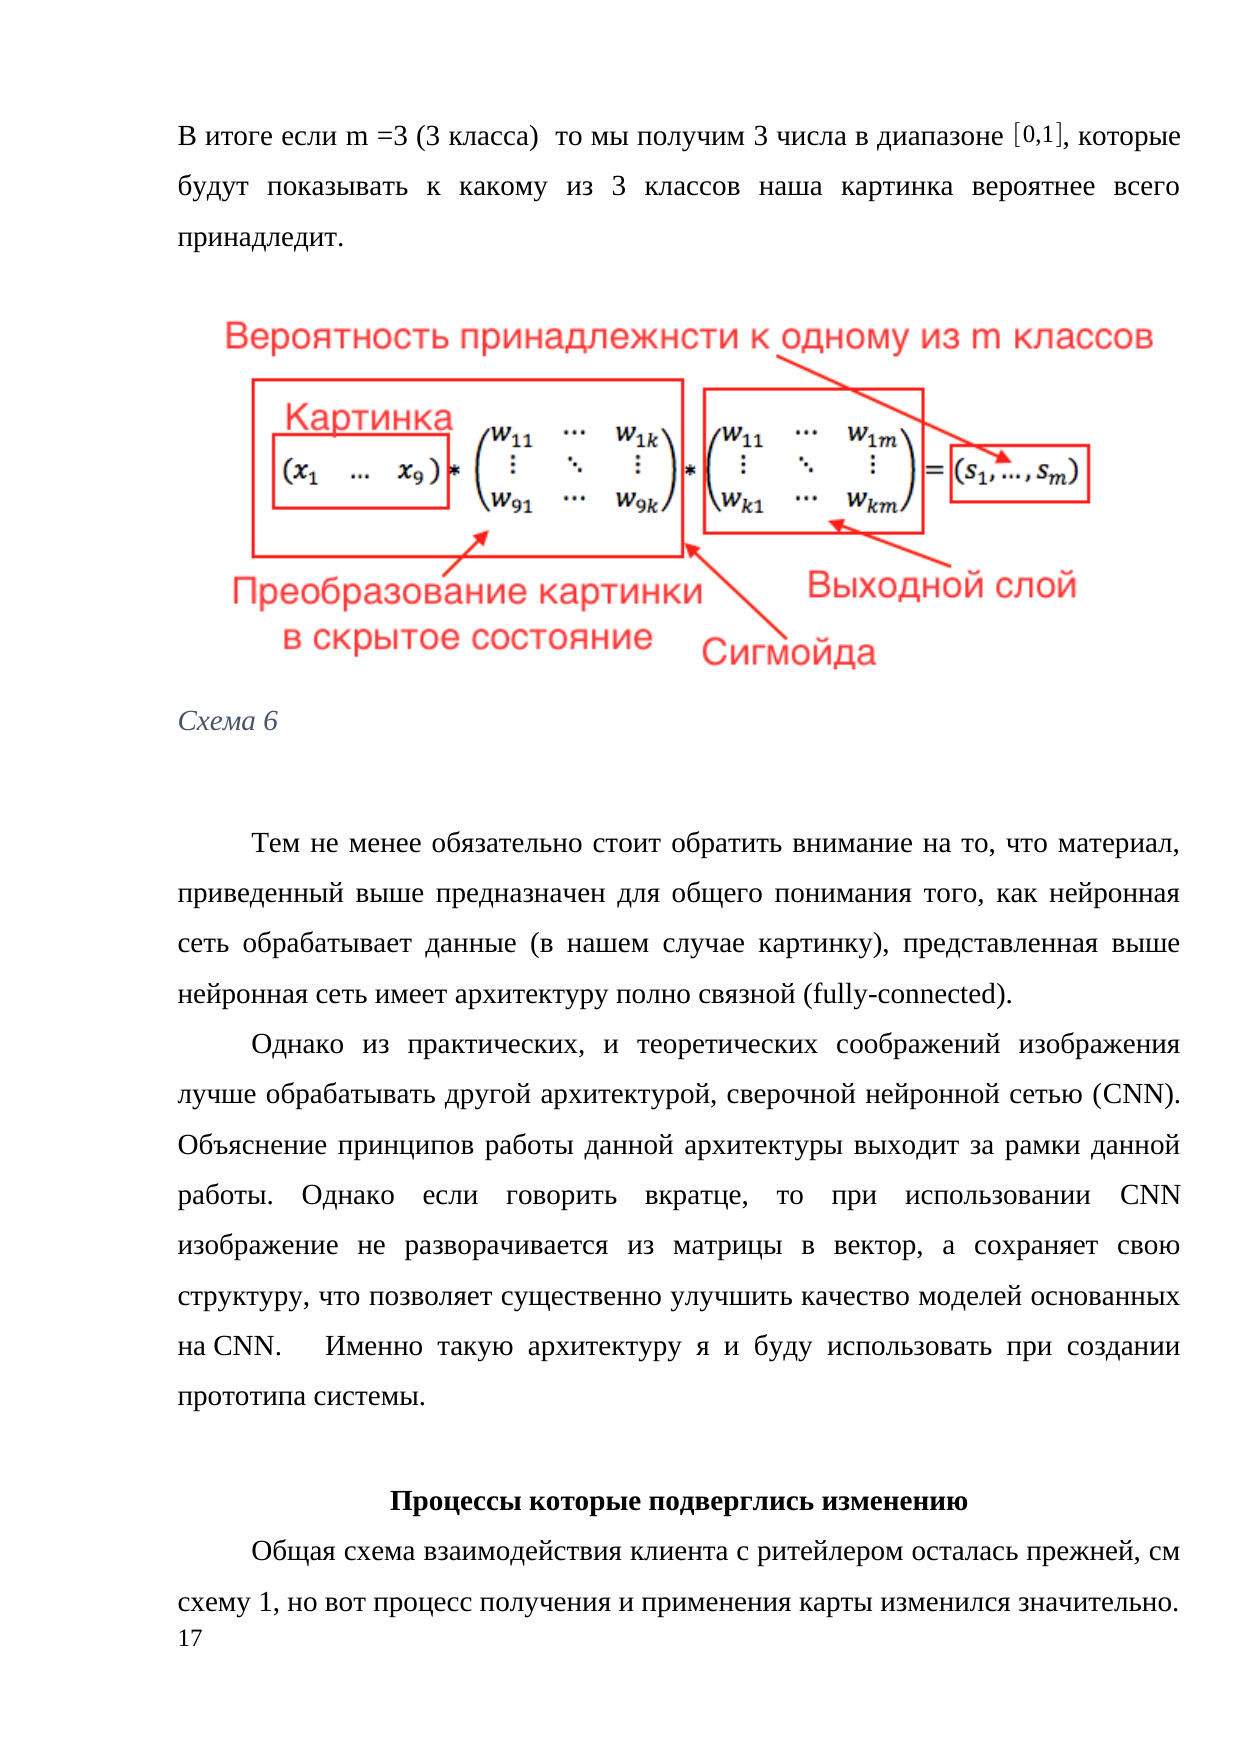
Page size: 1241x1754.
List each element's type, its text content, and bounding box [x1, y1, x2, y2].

text Общая схема взаимодействия клиента с ритейлером осталась прежней, см схему 1, но вот процесс получения и применения карты изменился значительно. [177, 1533, 1181, 1617]
text Схема 6 [177, 703, 1181, 737]
text Тем не менее обязательно стоит обратить внимание на то, что материал, приведенный выше предназначен для общего понимания того, как нейронная сеть обрабатывает данные (в нашем случае картинку), представленная выше нейронная сеть имеет архитектуру полно связной (fully-connected). [177, 825, 1181, 1009]
subtitle Процессы которые подверглись изменению [177, 1483, 1181, 1517]
text Однако из практических, и теоретических соображений изображения лучше обрабатывать другой архитектурой, сверочной нейронной сетью (CNN). Объяснение принципов работы данной архитектуры выходит за рамки данной работы. Однако если говорить вкратце, то при использовании CNN изображение не разворачивается из матрицы в вектор, а сохраняет свою структуру, что позволяет существенно улучшить качество моделей основанных на CNN. Именно такую архитектуру я и буду использовать при создании прототипа системы. [177, 1026, 1181, 1412]
text В итоге если m =3 (3 класса) то мы получим 3 числа в диапазоне , которые будут показывать к какому из 3 классов наша картинка вероятнее всего принадледит. [177, 118, 1181, 252]
picture [177, 319, 1181, 690]
